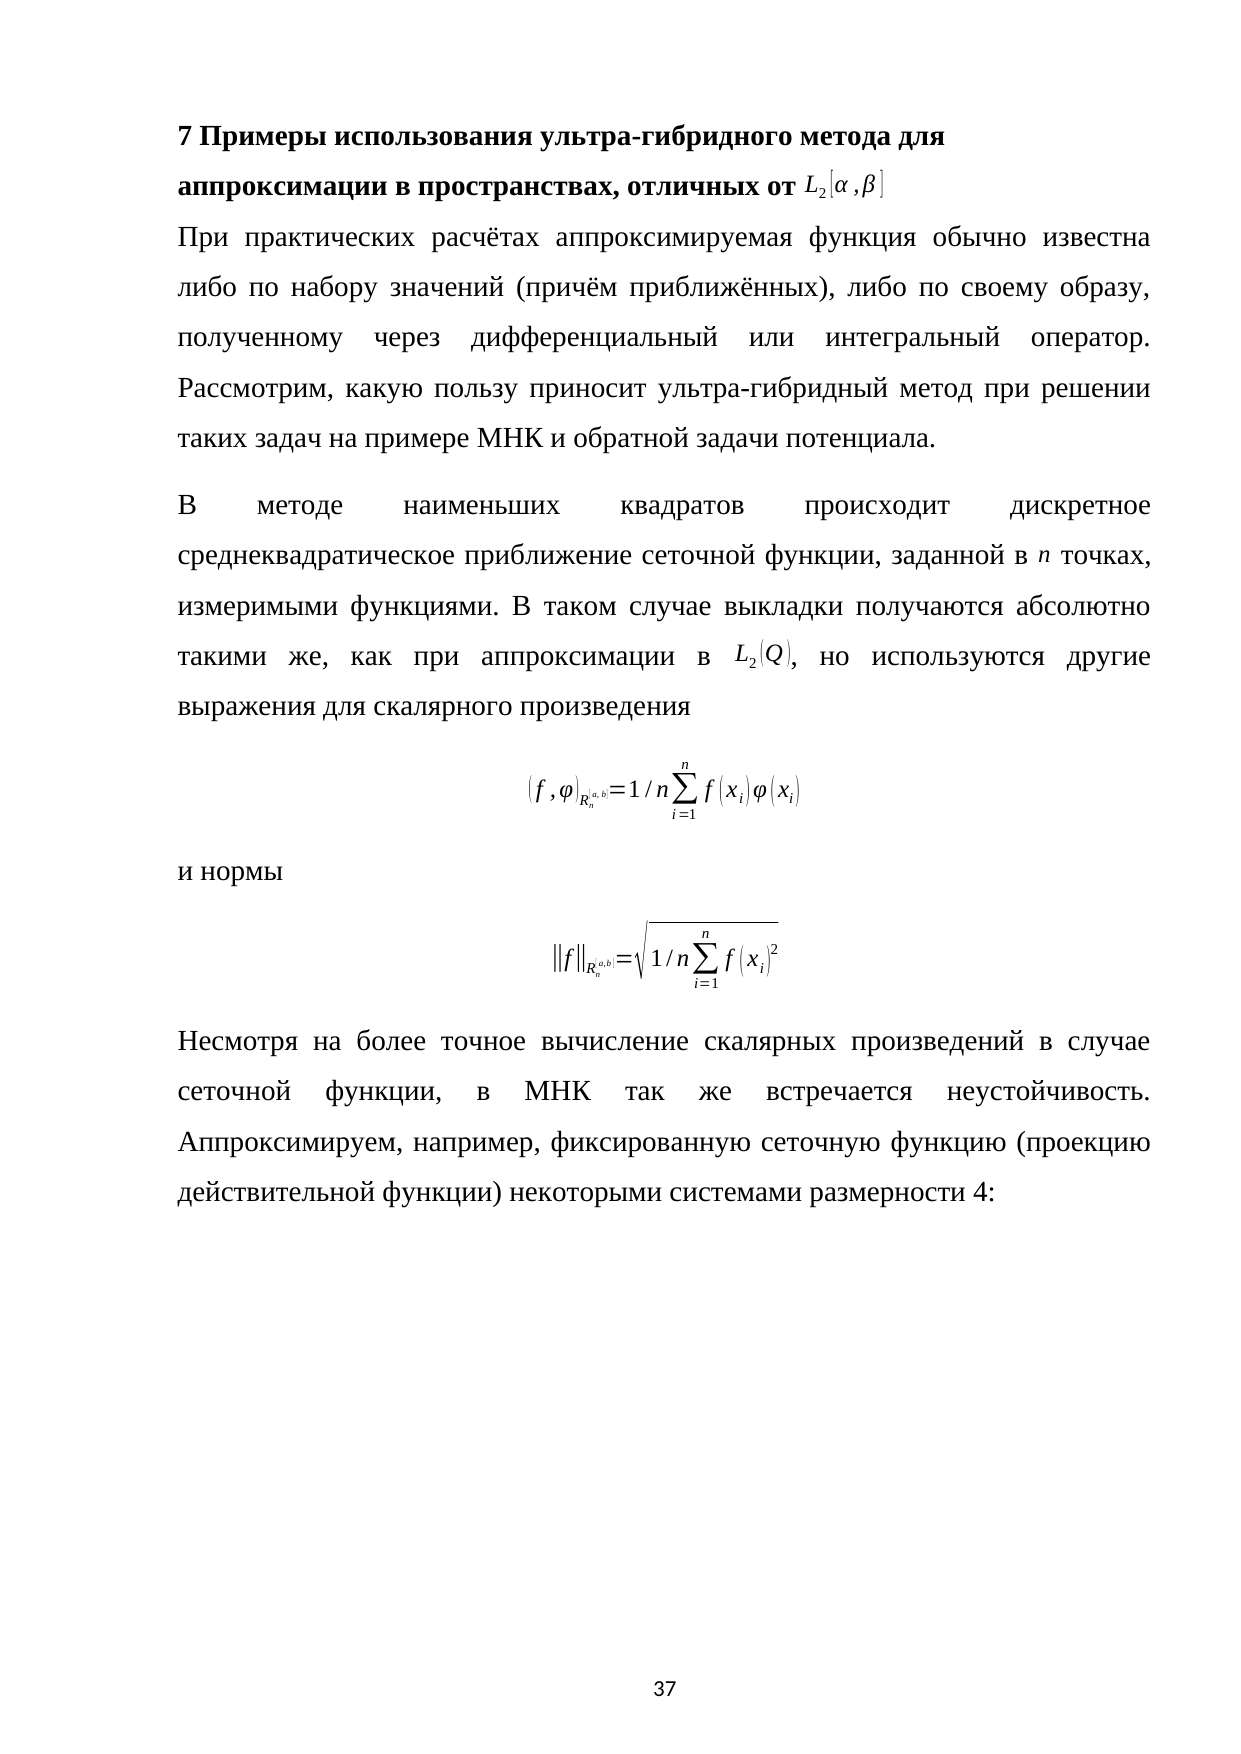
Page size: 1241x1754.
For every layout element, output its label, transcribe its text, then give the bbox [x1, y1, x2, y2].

text При практических расчётах аппроксимируемая функция обычно известна либо по набору значений (причём приближённых), либо по своему образу, полученному через дифференциальный или интегральный оператор. Рассмотрим, какую пользу приносит ультра-гибридный метод при решении таких задач на примере МНК и обратной задачи потенциала. [177, 219, 1152, 453]
text В методе наименьших квадратов происходит дискретное среднеквадратическое приближение сеточной функции, заданной в точках, измеримыми функциями. В таком случае выкладки получаются абсолютно такими же, как при аппроксимации в , но используются другие выражения для скалярного произведения [177, 487, 1152, 722]
text и нормы [177, 853, 1152, 887]
text Несмотря на более точное вычисление скалярных произведений в случае сеточной функции, в МНК так же встречается неустойчивость. Аппроксимируем, например, фиксированную сеточную функцию (проекцию действительной функции) некоторыми системами размерности 4: [177, 1023, 1152, 1208]
subtitle 7 Примеры использования ультра-гибридного метода для аппроксимации в пространствах, отличных от [177, 118, 1152, 202]
